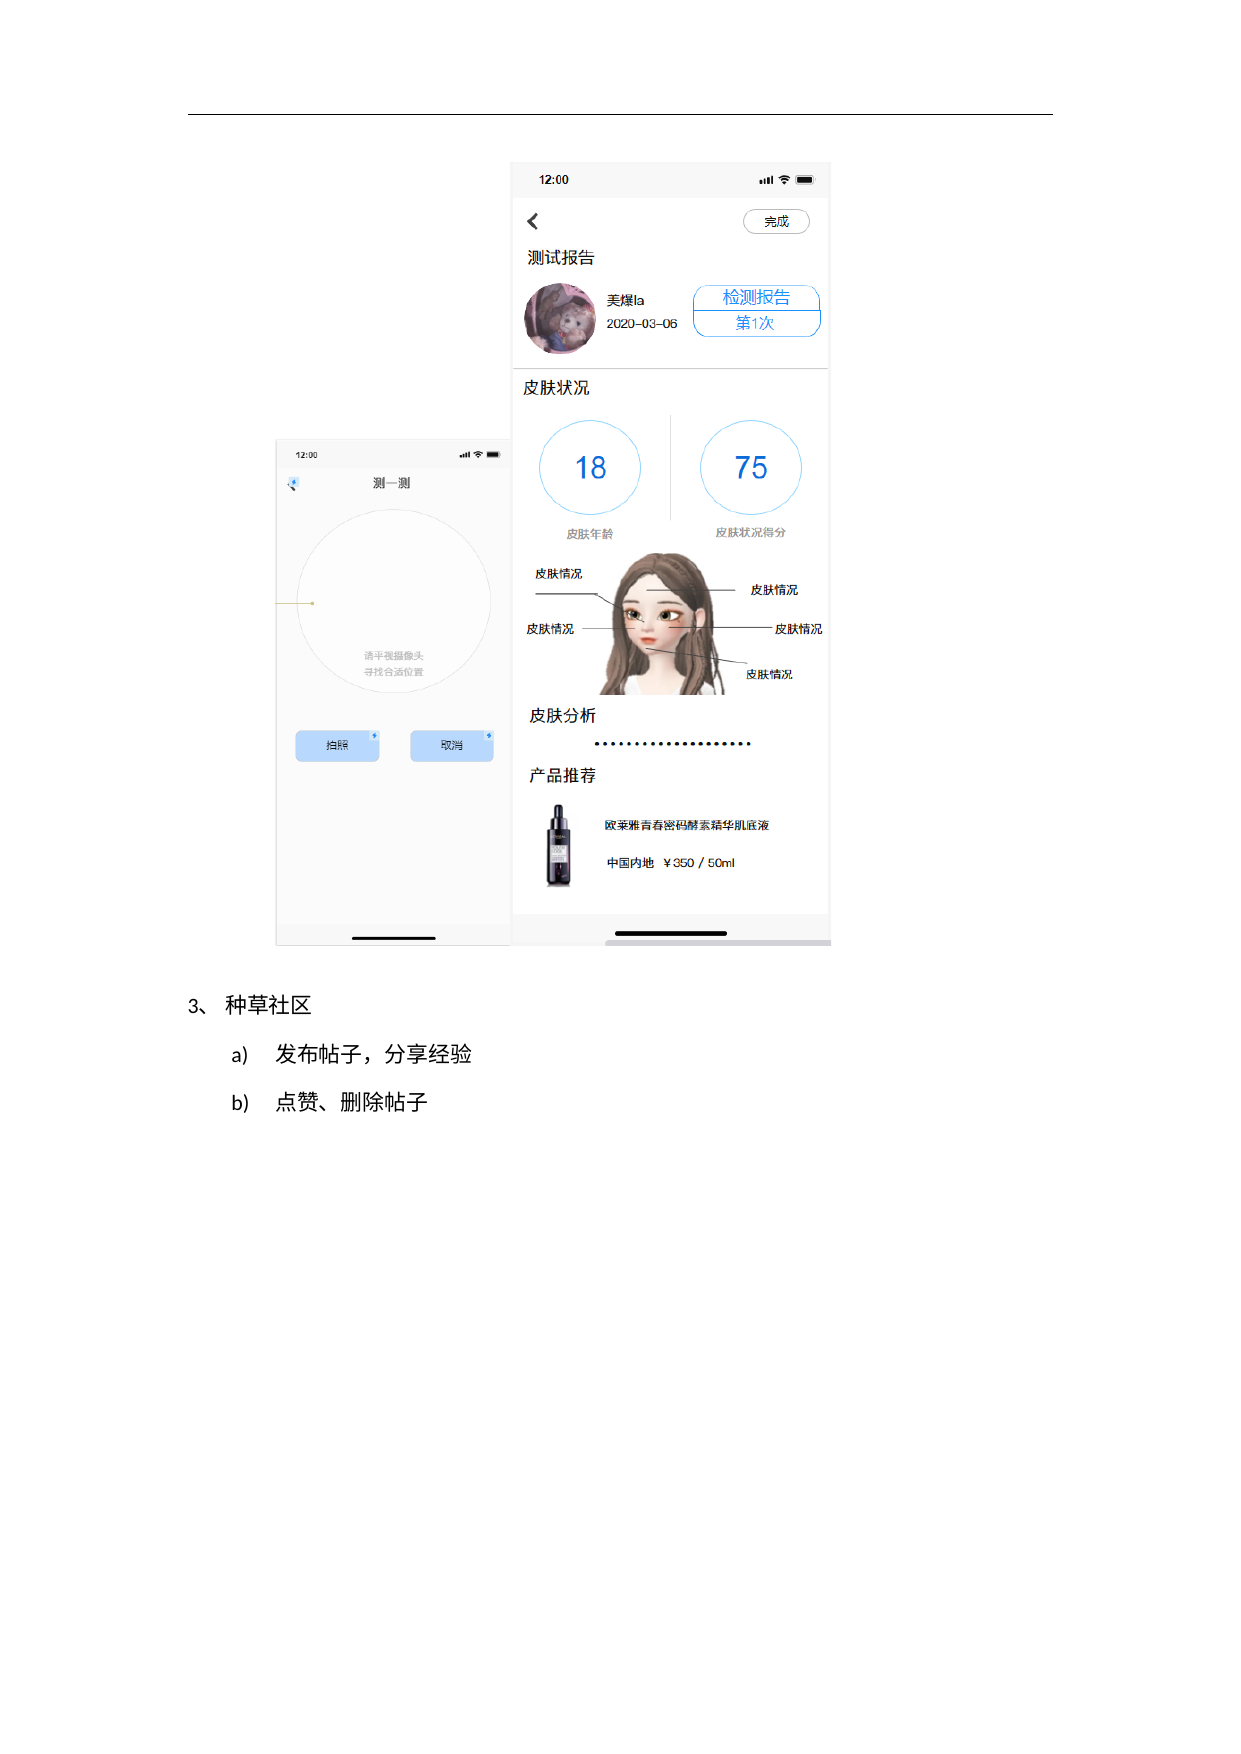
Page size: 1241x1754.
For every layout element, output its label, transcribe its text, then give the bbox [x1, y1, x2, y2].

picture [275, 162, 832, 946]
list 发布帖子，分享经验 [231, 1036, 1053, 1069]
list 种草社区 [187, 988, 1053, 1020]
list 点赞、删除帖子 [231, 1084, 1053, 1117]
